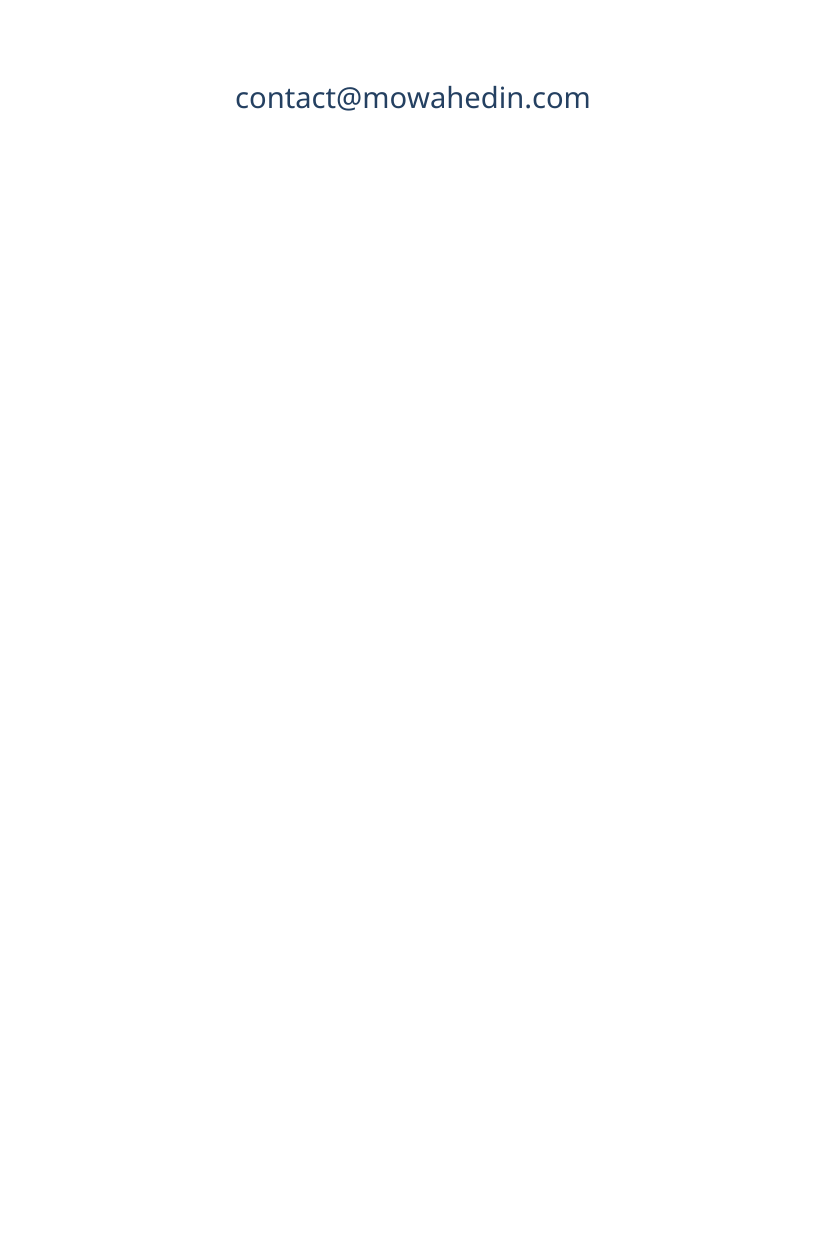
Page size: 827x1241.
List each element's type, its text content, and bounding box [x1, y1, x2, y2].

table_cell contact@mowahedin.com [89, 71, 738, 123]
